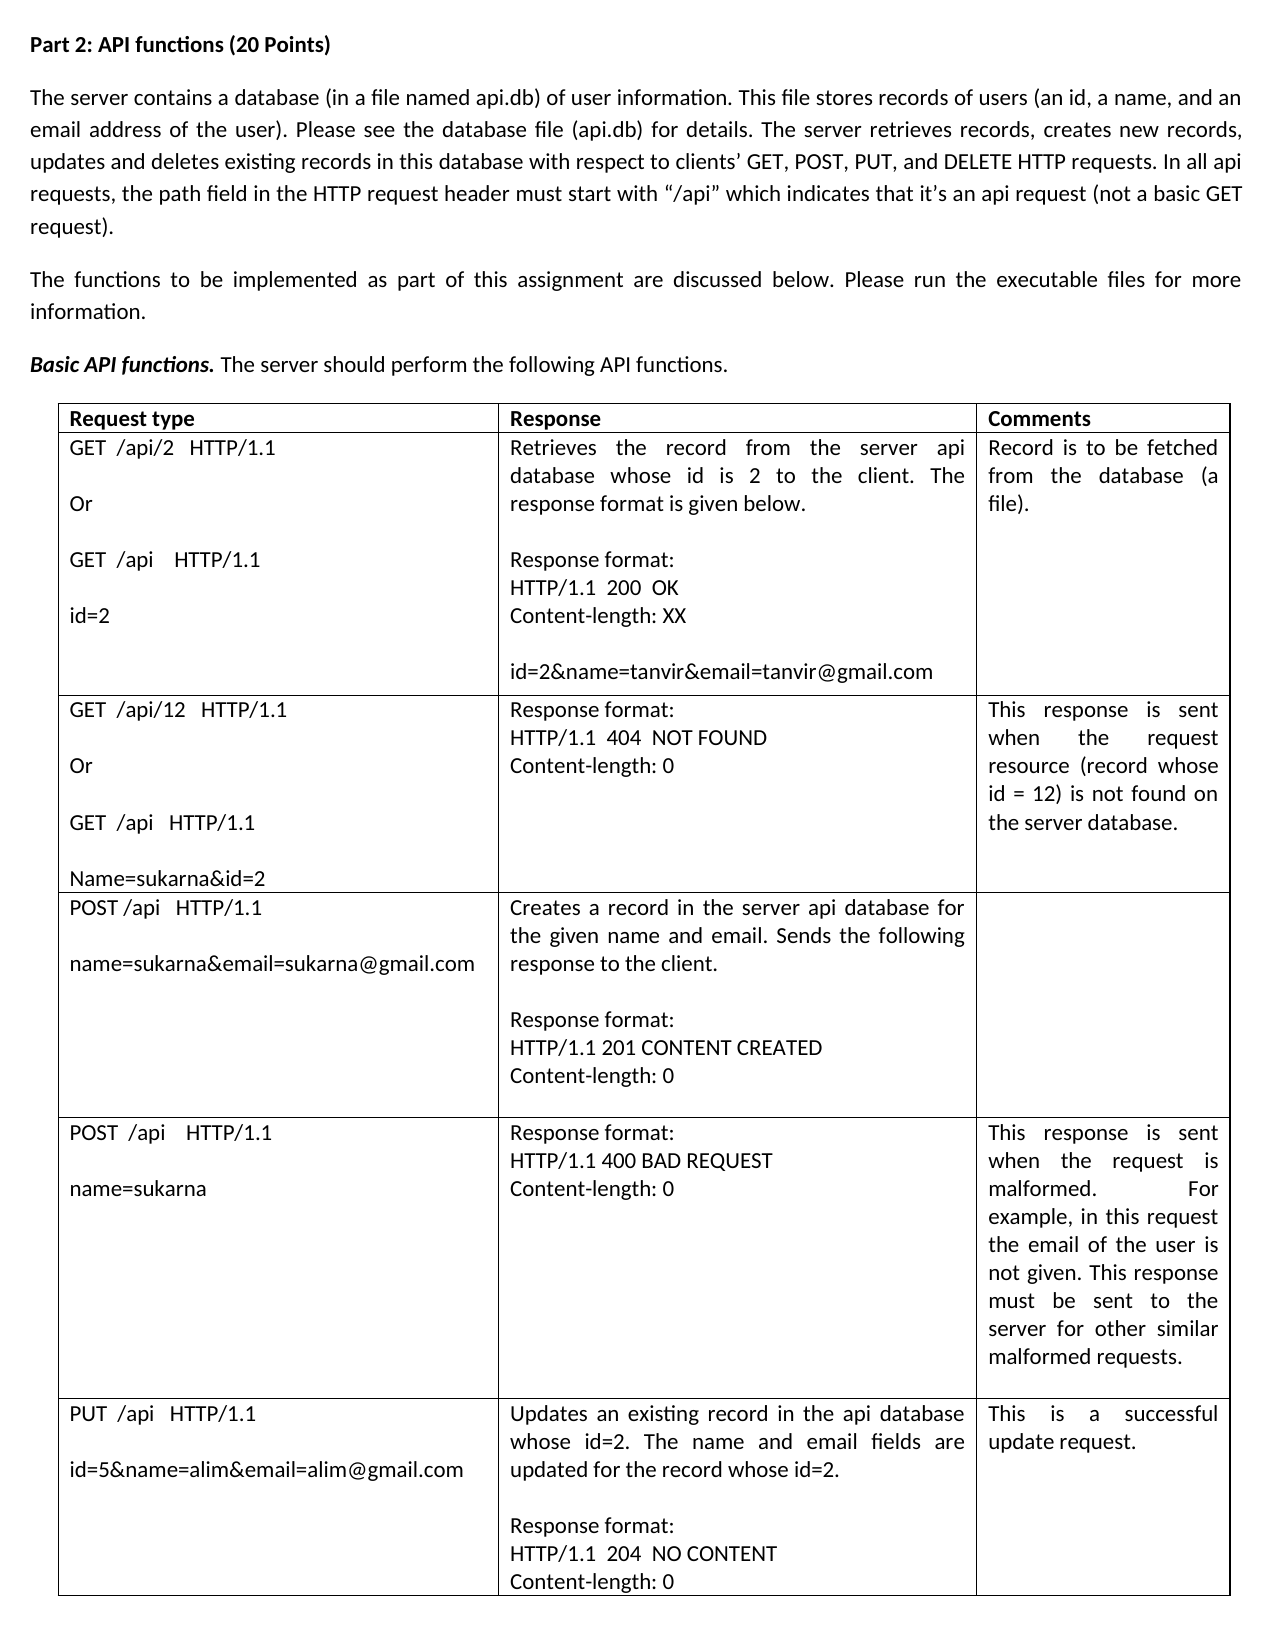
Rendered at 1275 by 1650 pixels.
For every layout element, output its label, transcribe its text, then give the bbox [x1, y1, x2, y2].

table_cell POST /api HTTP/1.1 name=sukarna [59, 1118, 498, 1398]
table_cell Response format: HTTP/1.1 400 BAD REQUEST Content-length: 0 [499, 1118, 976, 1398]
table_cell Record is to be fetched from the database (a file). [977, 433, 1229, 694]
text The functions to be implemented as part of this assignment are discussed below. Please run the executable files for more information. [30, 265, 1245, 325]
table_cell GET /api/12 HTTP/1.1 Or GET /api HTTP/1.1 Name=sukarna&id=2 [59, 696, 498, 892]
table_cell [977, 893, 1229, 1117]
table_cell This response is sent when the request resource (record whose id = 12) is not found on the server database. [977, 696, 1229, 892]
table_header Request type [59, 404, 498, 432]
table_cell Retrieves the record from the server api database whose id is 2 to the client. The response format is given below. Response format: HTTP/1.1 200 OK Content-length: XX id=2&name=tanvir&email=tanvir@gmail.com [499, 433, 976, 694]
table_header Response [499, 404, 976, 432]
table_cell This response is sent when the request is malformed. For example, in this request the email of the user is not given. This response must be sent to the server for other similar malformed requests. [977, 1118, 1229, 1398]
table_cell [499, 1399, 976, 1595]
table_cell Response format: HTTP/1.1 404 NOT FOUND Content-length: 0 [499, 696, 976, 892]
table_cell POST /api HTTP/1.1 name=sukarna&email=sukarna@gmail.com [59, 893, 498, 1117]
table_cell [59, 1399, 498, 1595]
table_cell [977, 1399, 1229, 1595]
text Part 2: API functions (20 Points) [30, 30, 1245, 58]
table_header Comments [977, 404, 1229, 432]
table_cell Creates a record in the server api database for the given name and email. Sends the following response to the client. Response format: HTTP/1.1 201 CONTENT CREATED Content-length: 0 [499, 893, 976, 1117]
text The server contains a database (in a file named api.db) of user information. This file stores records of users (an id, a name, and an email address of the user). Please see the database file (api.db) for details. The server retrieves records, creates new records, updates and deletes existing records in this database with respect to clients’ GET, POST, PUT, and DELETE HTTP requests. In all api requests, the path field in the HTTP request header must start with “/api” which indicates that it’s an api request (not a basic GET request). [30, 83, 1245, 240]
text Basic API functions. The server should perform the following API functions. [30, 350, 1245, 378]
table_cell GET /api/2 HTTP/1.1 Or GET /api HTTP/1.1 id=2 [59, 433, 498, 694]
